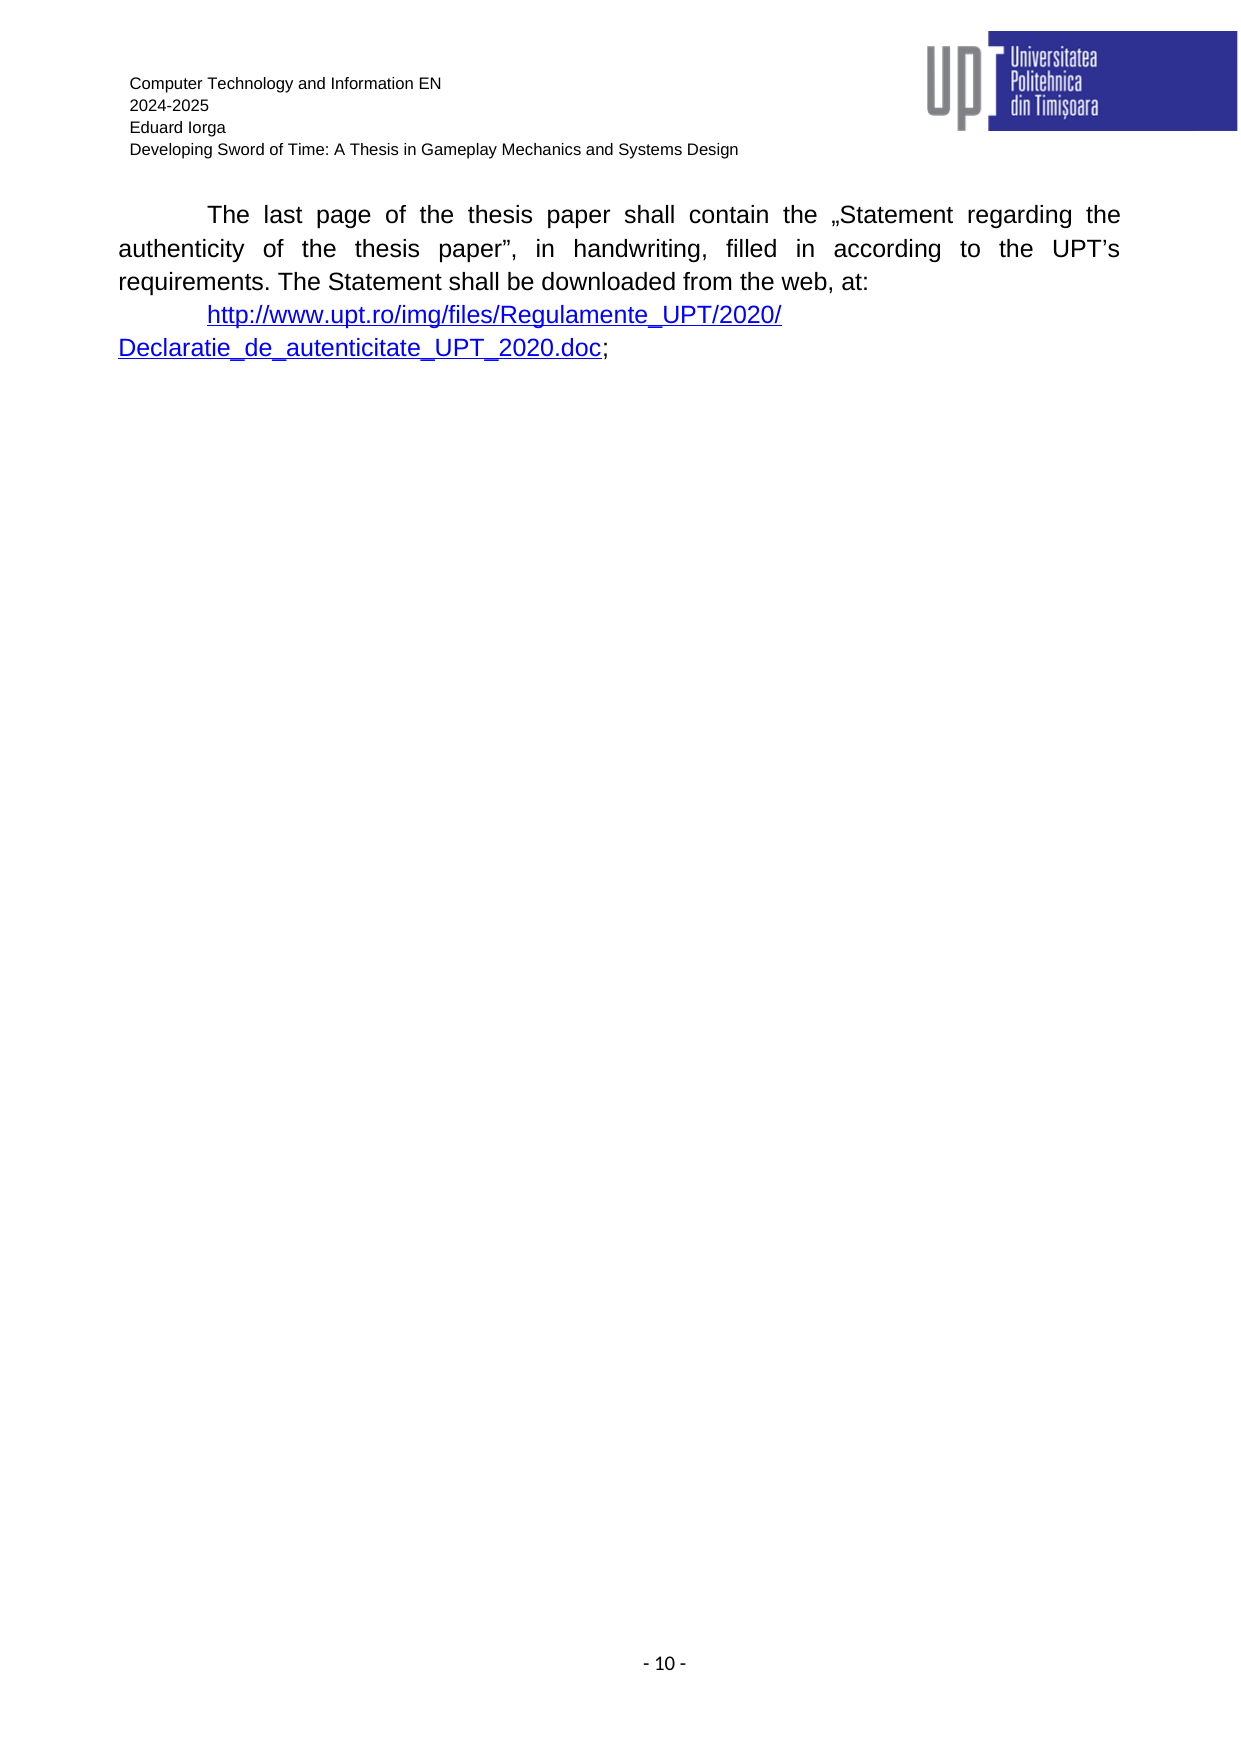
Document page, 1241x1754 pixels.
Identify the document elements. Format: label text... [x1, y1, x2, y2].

text The last page of the thesis paper shall contain the „Statement regarding the authenticity of the thesis paper”, in handwriting, filled in according to the UPT’s requirements. The Statement shall be downloaded from the web, at: [118, 201, 1122, 295]
text http://www.upt.ro/img/files/Regulamente_UPT/2020/Declaratie_de_autenticitate_UPT_2020.doc; [118, 299, 1122, 361]
picture [927, 31, 1238, 131]
